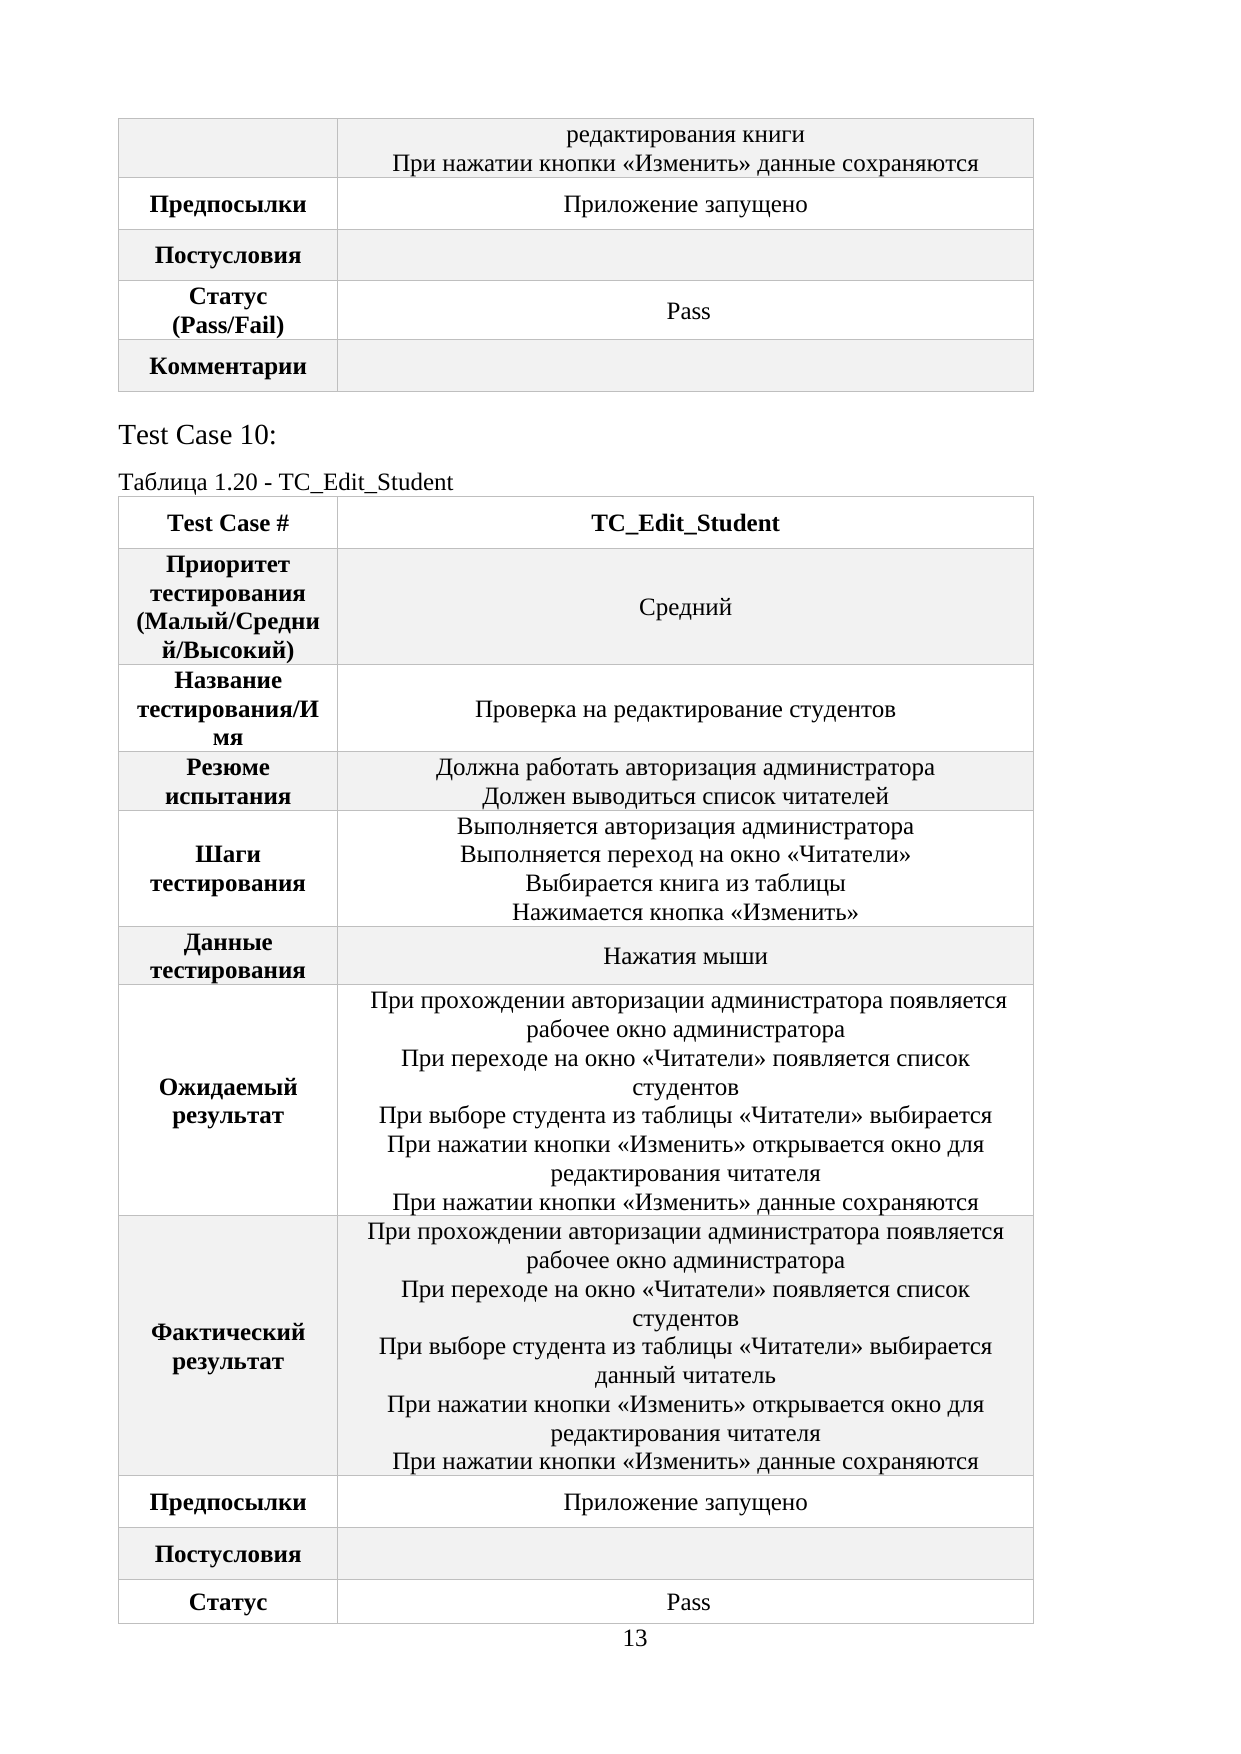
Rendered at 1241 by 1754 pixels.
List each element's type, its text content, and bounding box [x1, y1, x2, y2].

table_cell Pass [338, 281, 1033, 339]
table_cell При прохождении авторизации администратора появляется рабочее окно администратора При переходе на окно «Читатели» появляется список студентов При выборе студента из таблицы «Читатели» выбирается При нажатии кнопки «Изменить» открывается окно для редактирования читателя При нажатии кнопки «Изменить» данные сохраняются [338, 985, 1033, 1215]
text Таблица 1.20 - TC_Edit_Student [118, 467, 1152, 496]
table_cell Постусловия [119, 1528, 337, 1579]
table_header Test Case # [119, 497, 337, 548]
table_cell [338, 230, 1033, 280]
table_cell Шаги тестирования [119, 811, 337, 926]
table_cell Нажатия мыши [338, 927, 1033, 984]
table_cell Pass [338, 1580, 1033, 1622]
table_cell Комментарии [119, 340, 337, 391]
table_cell Данные тестирования [119, 927, 337, 984]
table_cell Должна работать авторизация администратора Должен выводиться список читателей [338, 752, 1033, 810]
table_cell [338, 1528, 1033, 1579]
table_cell Статус (Pass/Fail) [119, 1580, 337, 1622]
table_cell [338, 340, 1033, 391]
table_cell При прохождении авторизации администратора появляется рабочее окно администратора При переходе на окно «Читатели» появляется список студентов При выборе студента из таблицы «Читатели» выбирается данный читатель При нажатии кнопки «Изменить» открывается окно для редактирования читателя При нажатии кнопки «Изменить» данные сохраняются [338, 1216, 1033, 1475]
table_cell Название тестирования/Имя [119, 665, 337, 751]
table_cell Проверка на редактирование студентов [338, 665, 1033, 751]
table_cell Ожидаемый результат [119, 985, 337, 1215]
table_cell Предпосылки [119, 1476, 337, 1527]
table_cell Приложение запущено [338, 1476, 1033, 1527]
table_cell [119, 119, 337, 177]
table_cell Выполняется авторизация администратора Выполняется переход на окно «Читатели» Выбирается книга из таблицы Нажимается кнопка «Изменить» [338, 811, 1033, 926]
table_header TC_Edit_Student [338, 497, 1033, 548]
table_cell Статус (Pass/Fail) [119, 281, 337, 339]
table_cell Приоритет тестирования (Малый/Средний/Высокий) [119, 549, 337, 664]
table_cell Фактический результат [119, 1216, 337, 1475]
table_cell Средний [338, 549, 1033, 664]
table_cell Резюме испытания [119, 752, 337, 810]
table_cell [338, 119, 1033, 177]
table_cell Предпосылки [119, 178, 337, 228]
table_cell Приложение запущено [338, 178, 1033, 228]
table_cell Постусловия [119, 230, 337, 280]
text Test Case 10: [118, 417, 1152, 450]
